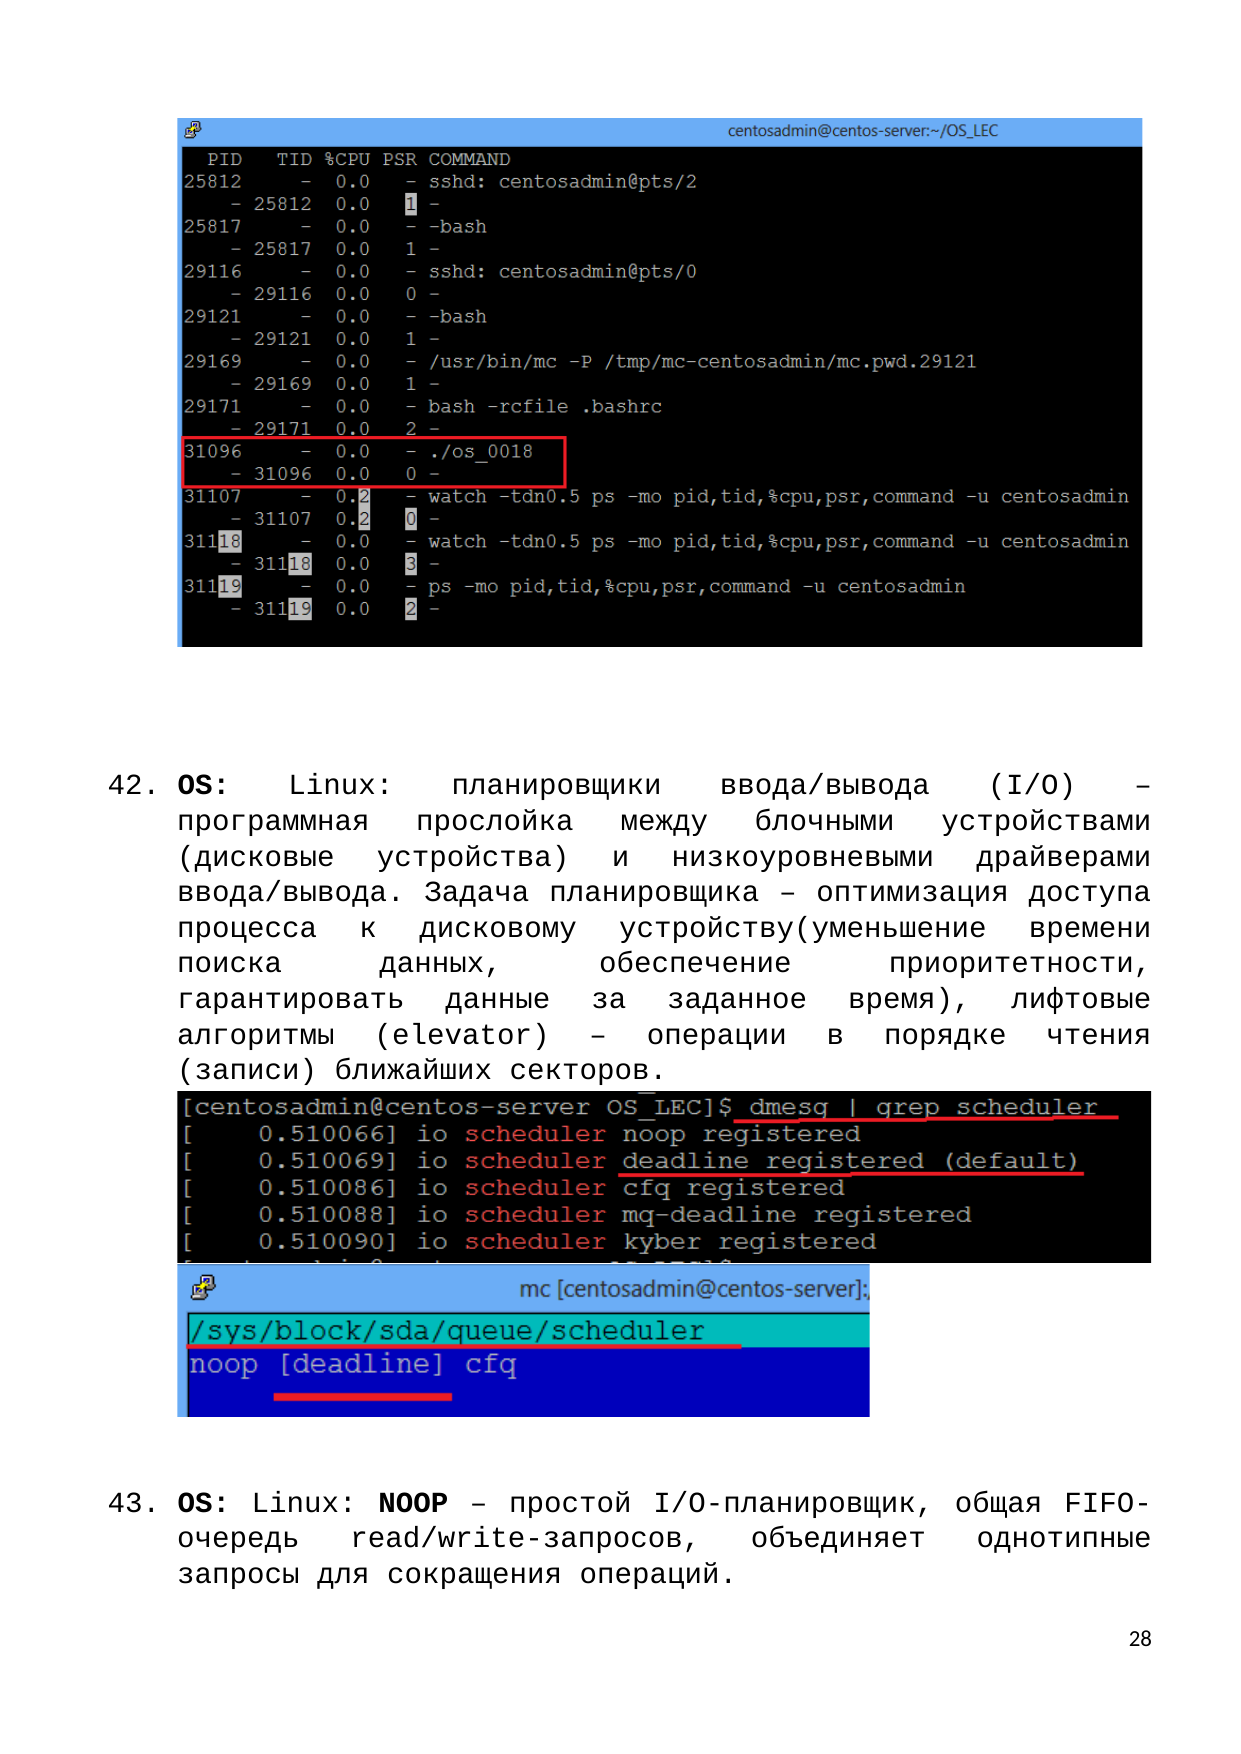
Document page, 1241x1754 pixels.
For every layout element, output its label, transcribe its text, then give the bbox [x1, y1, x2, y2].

picture [177, 1091, 1152, 1263]
picture [177, 1264, 870, 1417]
list OS: Linux: NOOP – простой I/O-планировщик, общая FIFO- очередь read/write-запросов, объединяет однотипные запросы для сокращения операций. [177, 1488, 1152, 1592]
list OS: Linux: планировщики ввода/вывода (I/O) – программная прослойка между блочными устройствами (дисковые устройства) и низкоуровневыми драйверами ввода/вывода. Задача планировщика – оптимизация доступа процесса к дисковому устройству(уменьшение времени поиска данных, обеспечение приоритетности, гарантировать данные за заданное время), лифтовые алгоритмы (elevator) – операции в порядке чтения (записи) ближайших секторов. [177, 770, 1152, 1088]
picture [177, 118, 1143, 647]
